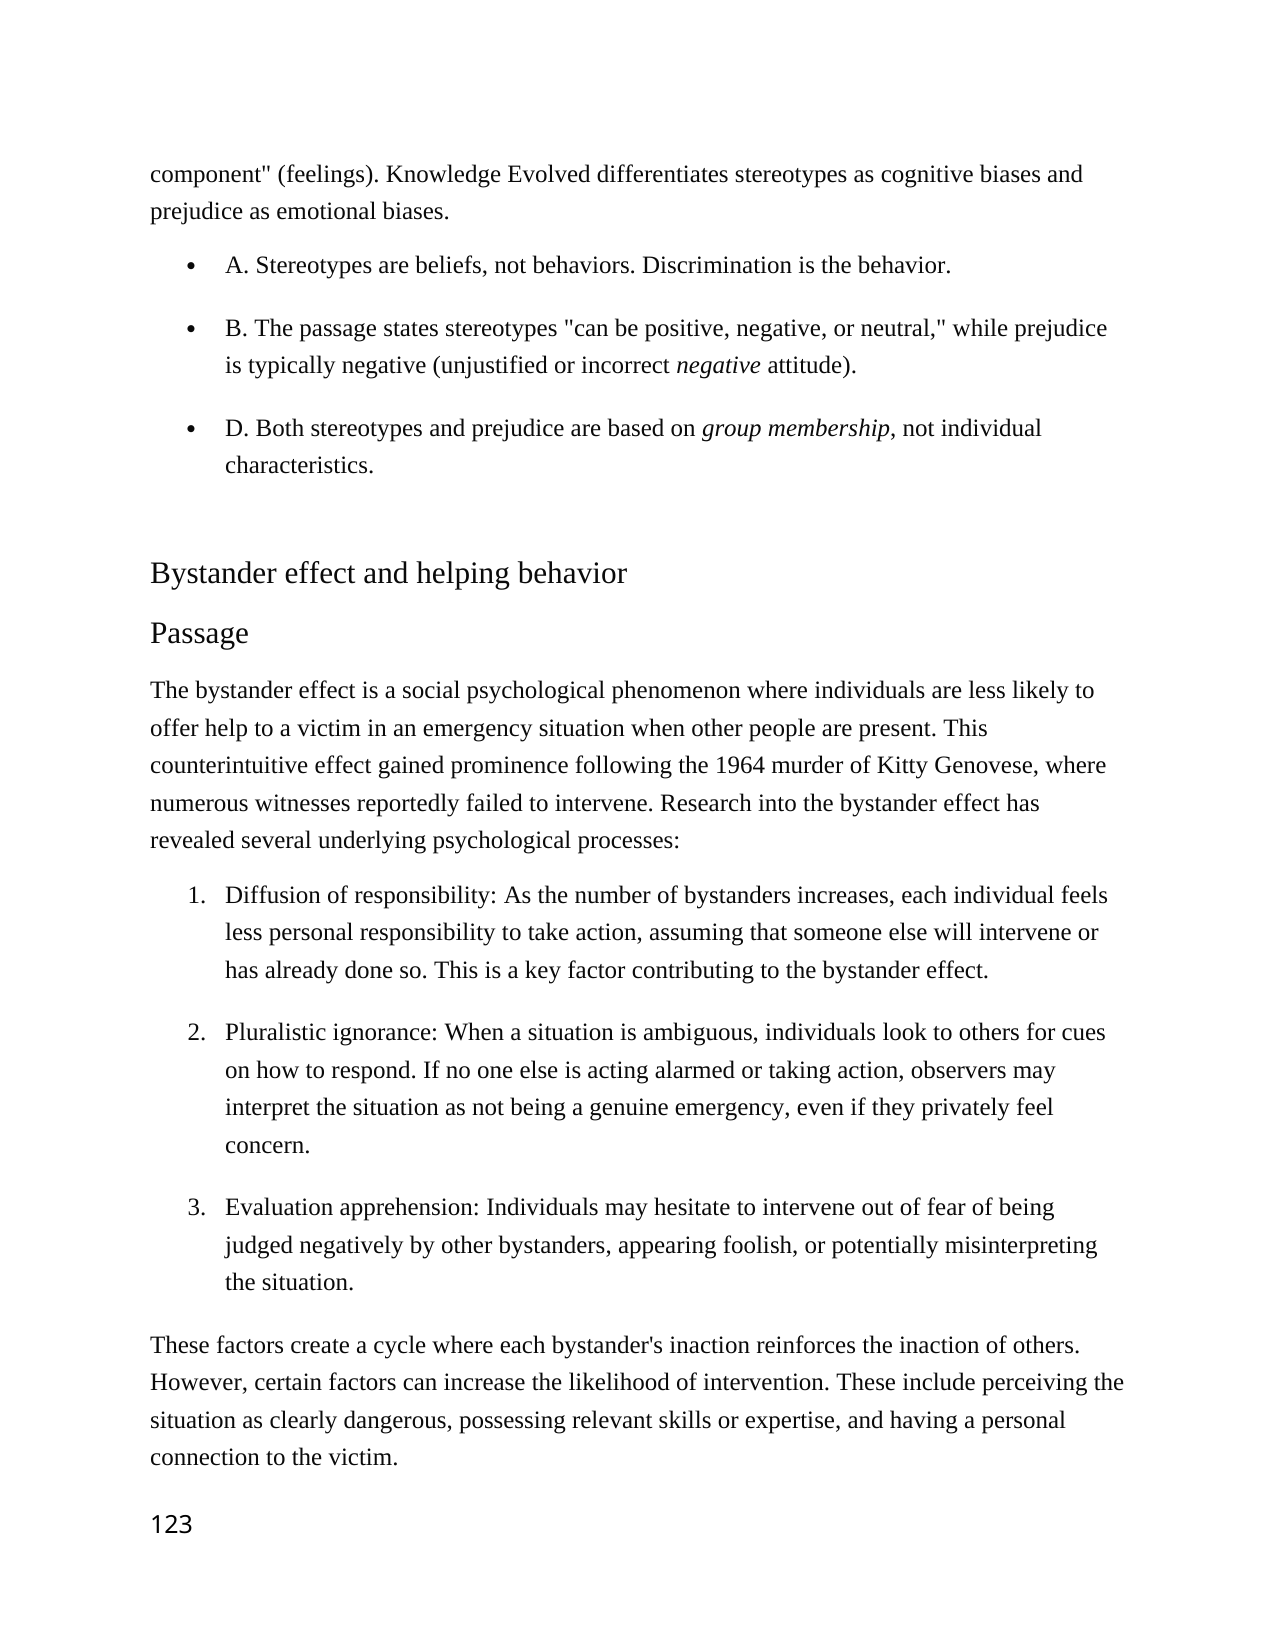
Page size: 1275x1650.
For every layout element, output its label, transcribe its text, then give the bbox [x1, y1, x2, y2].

text The bystander effect is a social psychological phenomenon where individuals are less likely to offer help to a victim in an emergency situation when other people are present. This counterintuitive effect gained prominence following the 1964 murder of Kitty Genovese, where numerous witnesses reportedly failed to intervene. Research into the bystander effect has revealed several underlying psychological processes: [150, 667, 1125, 854]
list Evaluation apprehension: Individuals may hesitate to intervene out of fear of being judged negatively by other bystanders, appearing foolish, or potentially misinterpreting the situation. [187, 1183, 1125, 1296]
text These factors create a cycle where each bystander's inaction reinforces the inaction of others. However, certain factors can increase the likelihood of intervention. These include perceiving the situation as clearly dangerous, possessing relevant skills or expertise, and having a personal connection to the victim. [150, 1321, 1125, 1471]
list A. Stereotypes are beliefs, not behaviors. Discrimination is the behavior. [187, 242, 1125, 279]
list B. The passage states stereotypes "can be positive, negative, or neutral," while prejudice is typically negative (unjustified or incorrect negative attitude). [187, 304, 1125, 379]
text Bystander effect and helping behavior [150, 546, 1125, 590]
list D. Both stereotypes and prejudice are based on group membership, not individual characteristics. [187, 404, 1125, 479]
list Diffusion of responsibility: As the number of bystanders increases, each individual feels less personal responsibility to take action, assuming that someone else will intervene or has already done so. This is a key factor contributing to the bystander effect. [187, 871, 1125, 983]
text Passage [150, 606, 1125, 650]
list Pluralistic ignorance: When a situation is ambiguous, individuals look to others for cues on how to respond. If no one else is acting alarmed or taking action, observers may interpret the situation as not being a genuine emergency, even if they privately feel concern. [187, 1008, 1125, 1158]
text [150, 150, 1125, 225]
